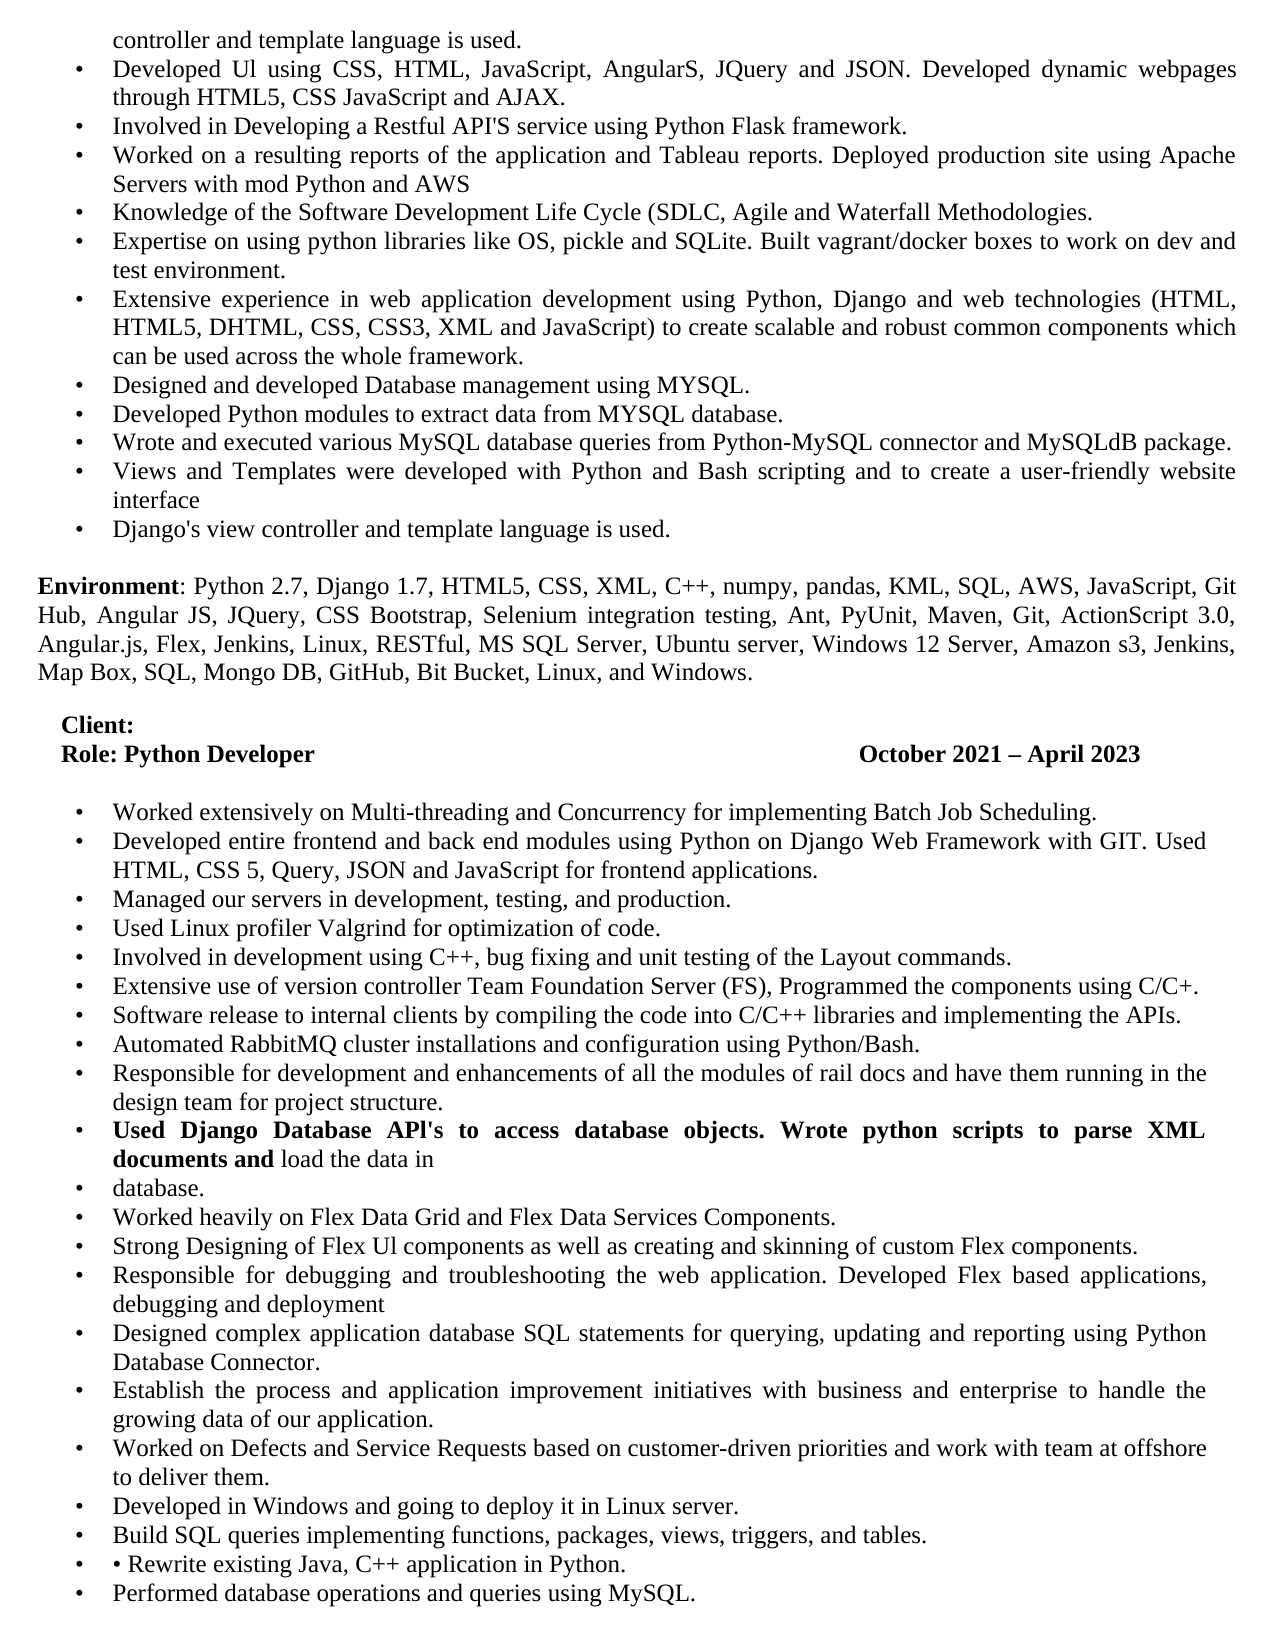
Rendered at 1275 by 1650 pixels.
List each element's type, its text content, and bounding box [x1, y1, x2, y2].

subtitle Build SQL queries implementing functions, packages, views, triggers, and tables. [75, 1520, 1208, 1549]
subtitle Automated RabbitMQ cluster installations and configuration using Python/Bash. [75, 1029, 1208, 1058]
list Wrote and executed various MySQL database queries from Python-MySQL connector and MySQLdB package. [75, 427, 1237, 456]
list Designed and developed Database management using MYSQL. [75, 370, 1237, 399]
subtitle ⁠• Rewrite existing Java, C++ application in Python. [75, 1549, 1208, 1578]
subtitle Responsible for development and enhancements of all the modules of rail docs and have them running in the design team for project structure. [75, 1058, 1208, 1115]
subtitle Client: [61, 711, 1208, 739]
subtitle Developed entire frontend and back end modules using Python on Django Web Framework with GIT. Used HTML, CSS 5, Query, JSON and JavaScript for frontend applications. [75, 826, 1208, 884]
subtitle Performed database operations and queries using MySQL. [75, 1578, 1208, 1607]
subtitle Worked on Defects and Service Requests based on customer-driven priorities and work with team at offshore to deliver them. [75, 1433, 1208, 1491]
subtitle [75, 1491, 1208, 1520]
subtitle Responsible for debugging and troubleshooting the web application. Developed Flex based applications, debugging and deployment [75, 1260, 1208, 1318]
subtitle database. [75, 1173, 1208, 1202]
subtitle Software release to internal clients by compiling the code into C/C++ libraries and implementing the APIs. [75, 1000, 1208, 1029]
subtitle Managed our servers in development, testing, and production. [75, 884, 1208, 913]
subtitle Worked heavily on Flex Data Grid and Flex Data Services Components. [75, 1202, 1208, 1231]
list Developed Ul using CSS, HTML, JavaScript, AngularS, JQuery and JSON. Developed dynamic webpages through HTML5, CSS JavaScript and AJAX. [75, 54, 1237, 111]
subtitle Strong Designing of Flex Ul components as well as creating and skinning of custom Flex components. [75, 1231, 1208, 1260]
subtitle Worked extensively on Multi-threading and Concurrency for implementing Batch Job Scheduling. [75, 797, 1208, 826]
list Extensive experience in web application development using Python, Django and web technologies (HTML, HTML5, DHTML, CSS, CSS3, XML and JavaScript) to create scalable and robust common components which can be used across the whole framework. [75, 284, 1237, 370]
subtitle Used Django Database APl's to access database objects. Wrote python scripts to parse XML documents and load the data in [75, 1116, 1208, 1173]
subtitle Involved in development using C++, bug fixing and unit testing of the Layout commands. [75, 942, 1208, 971]
list Django's view controller and template language is used. [75, 514, 1237, 542]
list Expertise on using python libraries like OS, pickle and SQLite. Built vagrant/docker boxes to work on dev and test environment. [75, 226, 1237, 284]
list Involved in Developing a Restful API'S service using Python Flask framework. [75, 111, 1237, 140]
list Views and Templates were developed with Python and Bash scripting and to create a user-friendly website interface [75, 456, 1237, 514]
subtitle Establish the process and application improvement initiatives with business and enterprise to handle the growing data of our application. [75, 1376, 1208, 1433]
list Developed Python modules to extract data from MYSQL database. [75, 399, 1237, 427]
list Worked on a resulting reports of the application and Tableau reports. Deployed production site using Apache Servers with mod Python and AWS [75, 140, 1237, 197]
subtitle Role: Python Developer October 2021 – April 2023 [61, 739, 1208, 768]
subtitle Extensive use of version controller Team Foundation Server (FS), Programmed the components using C/C+. [75, 971, 1208, 1000]
list Knowledge of the Software Development Life Cycle (SDLC, Agile and Waterfall Methodologies. [75, 197, 1237, 226]
text Environment: Python 2.7, Django 1.7, HTML5, CSS, XML, C++, numpy, pandas, KML, SQL, AWS, JavaScript, Git Hub, Angular JS, JQuery, CSS Bootstrap, Selenium integration testing, Ant, PyUnit, Maven, Git, ActionScript 3.0, Angular.js, Flex, Jenkins, Linux, RESTful, MS SQL Server, Ubuntu server, Windows 12 Server, Amazon s3, Jenkins, Map Box, SQL, Mongo DB, GitHub, Bit Bucket, Linux, and Windows. [37, 571, 1237, 686]
subtitle Designed complex application database SQL statements for querying, updating and reporting using Python Database Connector. [75, 1318, 1208, 1375]
subtitle Used Linux profiler Valgrind for optimization of code. [75, 913, 1208, 942]
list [75, 25, 1237, 54]
